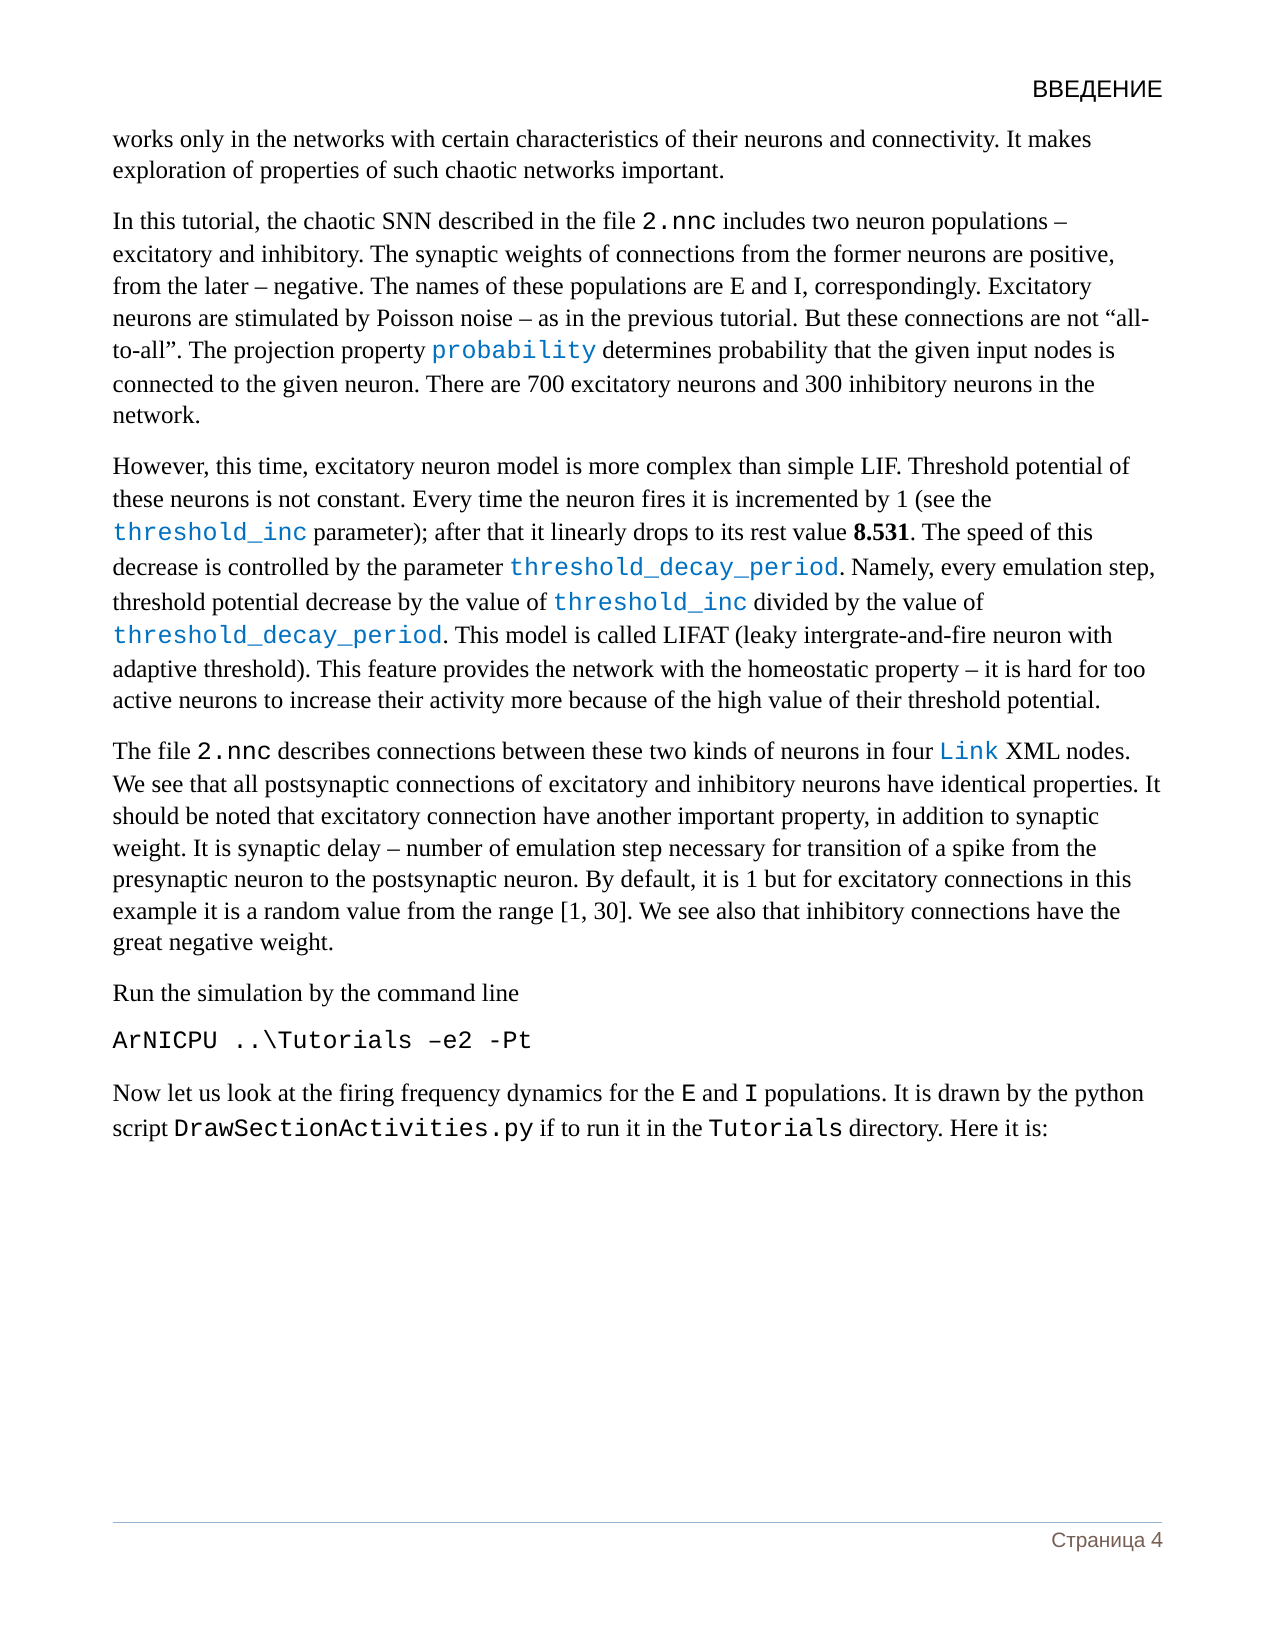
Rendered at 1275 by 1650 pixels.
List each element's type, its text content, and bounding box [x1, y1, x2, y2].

text The file 2.nnc describes connections between these two kinds of neurons in four Link XML nodes. We see that all postsynaptic connections of excitatory and inhibitory neurons have identical properties. It should be noted that excitatory connection have another important property, in addition to synaptic weight. It is synaptic delay – number of emulation step necessary for transition of a spike from the presynaptic neuron to the postsynaptic neuron. By default, it is 1 but for excitatory connections in this example it is a random value from the range [1, 30]. We see also that inhibitory connections have the great negative weight. [112, 736, 1162, 956]
text ArNICPU ..\Tutorials –e2 -Pt [112, 1028, 1162, 1056]
text Run the simulation by the command line [112, 978, 1162, 1006]
text Now let us look at the firing frequency dynamics for the E and I populations. It is drawn by the python script DrawSectionActivities.py if to run it in the Tutorials directory. Here it is: [112, 1078, 1162, 1143]
